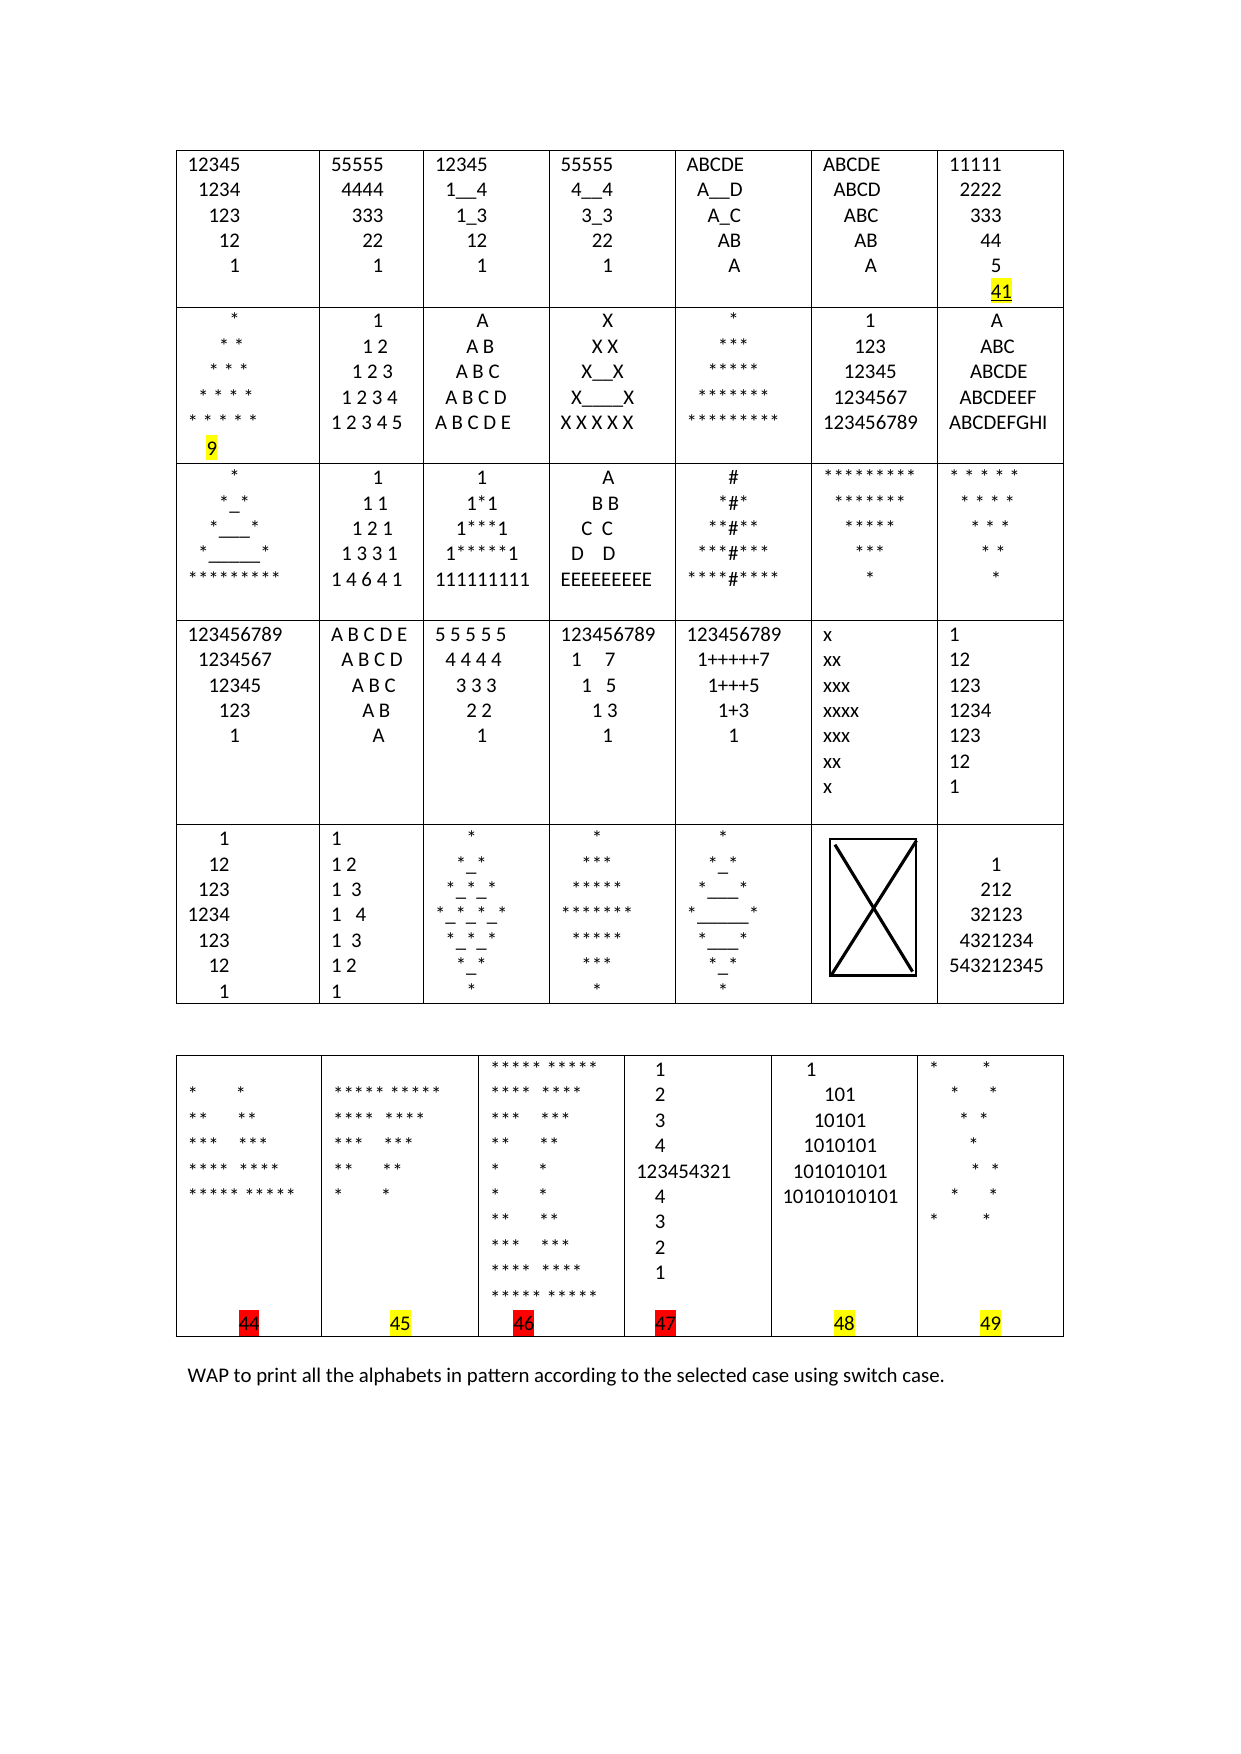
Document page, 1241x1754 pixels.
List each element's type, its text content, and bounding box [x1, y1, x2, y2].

table_cell * * * * * * * * * * * * * * * 9 [177, 308, 319, 463]
table_cell # *#* **#** ***#*** ****#**** [676, 464, 811, 620]
table_cell * *_* *___* *_____* *___* *_* * [676, 825, 811, 1003]
table_cell X X X X__X X____X X X X X X [550, 308, 675, 463]
table_cell [812, 825, 937, 1003]
table_cell 11111 2222 333 44 5 41 [938, 151, 1063, 307]
table_cell ABCDE A__D A_C AB A [676, 151, 811, 307]
table_cell * *** ***** ******* ********* [676, 308, 811, 463]
table_cell A B C D E A B C D A B C A B A [320, 621, 423, 824]
table_cell 55555 4444 333 22 1 [320, 151, 423, 307]
table_cell 1 12 123 1234 123 12 1 [938, 621, 1063, 824]
text WAP to print all the alphabets in pattern according to the selected case using switch case. [187, 1362, 1053, 1388]
table_cell 12345 1234 123 12 1 [177, 151, 319, 307]
table_header * * ** ** *** *** **** **** ***** ***** 44 [177, 1056, 321, 1336]
table_cell * *_* *_*_* *_*_*_* *_*_* *_* * [424, 825, 549, 1003]
table_cell 5 5 5 5 5 4 4 4 4 3 3 3 2 2 1 [424, 621, 549, 824]
table_cell ABCDE ABCD ABC AB A [812, 151, 937, 307]
table_cell 1 1 1 1 2 1 1 3 3 1 1 4 6 4 1 [320, 464, 423, 620]
table_cell 123456789 1234567 12345 123 1 [177, 621, 319, 824]
table_header 1 101 10101 1010101 101010101 10101010101 48 [772, 1056, 917, 1336]
table_cell 12345 1__4 1_3 12 1 [424, 151, 549, 307]
table_cell 1 212 32123 4321234 543212345 [938, 825, 1063, 1003]
table_cell 123456789 1 7 1 5 1 3 1 [550, 621, 675, 824]
table_header * * * * * * * * * * * * * 49 [918, 1056, 1063, 1336]
table_cell * *_* *___* *_____* ********* [177, 464, 319, 620]
table_header 1 2 3 4 123454321 4 3 2 1 47 [625, 1056, 771, 1336]
table_cell 123456789 1+++++7 1+++5 1+3 1 [676, 621, 811, 824]
table_cell 55555 4__4 3_3 22 1 [550, 151, 675, 307]
table_cell 1 123 12345 1234567 123456789 [812, 308, 937, 463]
table_cell 1 1 2 1 2 3 1 2 3 4 1 2 3 4 5 [320, 308, 423, 463]
table_cell 1 1*1 1***1 1*****1 111111111 [424, 464, 549, 620]
table_cell 1 12 123 1234 123 12 1 [177, 825, 319, 1003]
table_cell A A B A B C A B C D A B C D E [424, 308, 549, 463]
table_cell * * * * * * * * * * * * * * * [938, 464, 1063, 620]
table_cell ********* ******* ***** *** * [812, 464, 937, 620]
table_cell 1 1 2 1 3 1 4 1 3 1 2 1 [320, 825, 423, 1003]
table_cell x xx xxx xxxx xxx xx x [812, 621, 937, 824]
table_cell A ABC ABCDE ABCDEEF ABCDEFGHI [938, 308, 1063, 463]
table_header ***** ***** **** **** *** *** ** ** * * * * ** ** *** *** **** **** ***** ***** 46 [479, 1056, 624, 1336]
table_cell * *** ***** ******* ***** *** * [550, 825, 675, 1003]
table_cell A B B C C D D EEEEEEEEE [550, 464, 675, 620]
table_header ***** ***** **** **** *** *** ** ** * * 45 [322, 1056, 478, 1336]
